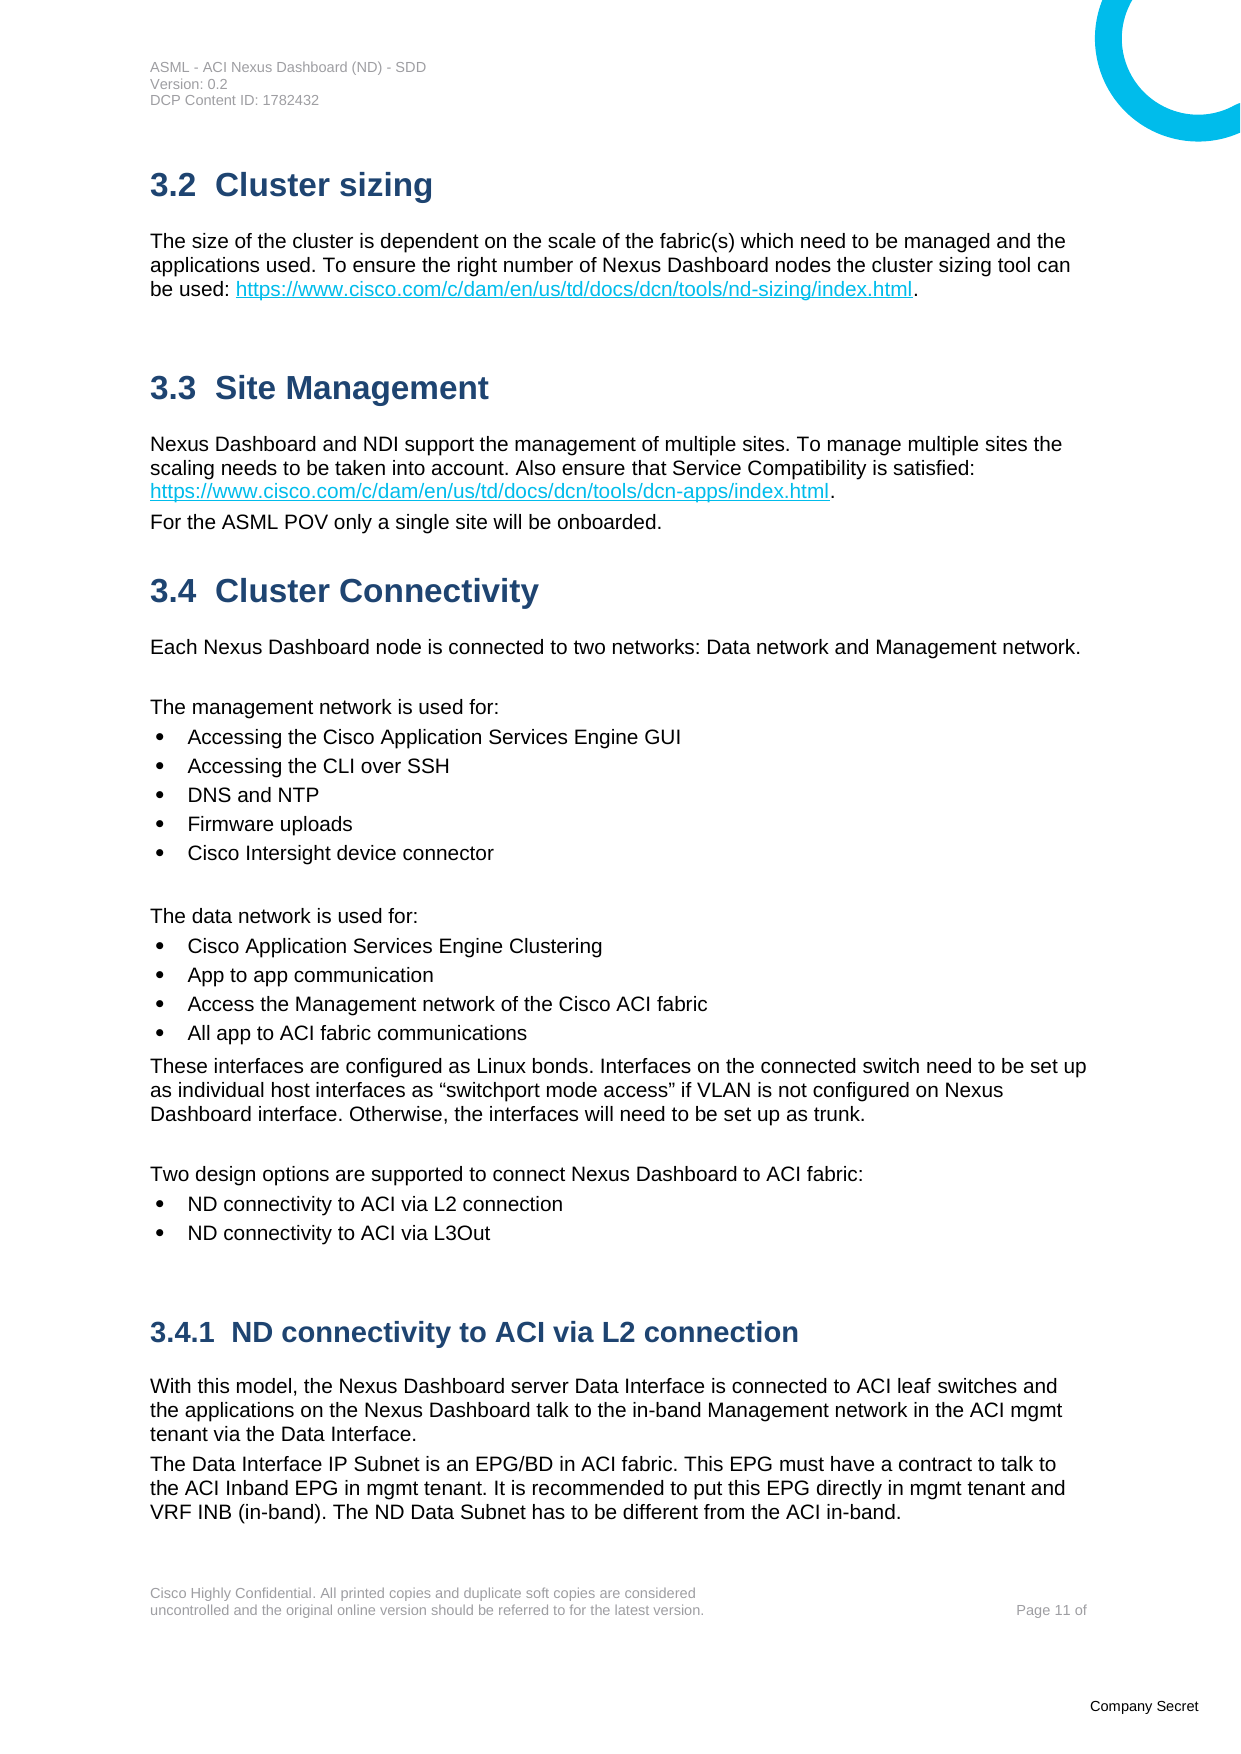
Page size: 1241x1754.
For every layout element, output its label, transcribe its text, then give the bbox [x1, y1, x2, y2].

text With this model, the Nexus Dashboard server Data Interface is connected to ACI leaf switches and the applications on the Nexus Dashboard talk to the in-band Management network in the ACI mgmt tenant via the Data Interface. [150, 1374, 1090, 1446]
list Access the Management network of the Cisco ACI fabric [156, 992, 1090, 1016]
list ND connectivity to ACI via L2 connection [156, 1192, 1090, 1216]
subtitle Cluster sizing [150, 165, 1090, 203]
text For the ASML POV only a single site will be onboarded. [150, 509, 1090, 533]
text Nexus Dashboard and NDI support the management of multiple sites. To manage multiple sites the scaling needs to be taken into account. Also ensure that Service Compatibility is satisfied: https://www.cisco.com/c/dam/en/us/td/docs/dcn/tools/dcn-apps/index.html. [150, 431, 1090, 503]
list Cisco Intersight device connector [156, 841, 1090, 864]
text Two design options are supported to connect Nexus Dashboard to ACI fabric: [150, 1162, 1090, 1186]
subtitle Cluster Connectivity [150, 571, 1090, 609]
list DNS and NTP [156, 783, 1090, 807]
list App to app communication [156, 963, 1090, 987]
list Firmware uploads [156, 812, 1090, 836]
list Cisco Application Services Engine Clustering [156, 934, 1090, 958]
subtitle Site Management [150, 368, 1090, 406]
text The data network is used for: [150, 904, 1090, 928]
list Accessing the CLI over SSH [156, 754, 1090, 778]
text The management network is used for: [150, 695, 1090, 719]
text Each Nexus Dashboard node is connected to two networks: Data network and Management network. [150, 634, 1090, 658]
text The size of the cluster is dependent on the scale of the fabric(s) which need to be managed and the applications used. To ensure the right number of Nexus Dashboard nodes the cluster sizing tool can be used: https://www.cisco.com/c/dam/en/us/td/docs/dcn/tools/nd-sizing/index.html. [150, 228, 1090, 300]
list Accessing the Cisco Application Services Engine GUI [156, 725, 1090, 749]
text These interfaces are configured as Linux bonds. Interfaces on the connected switch need to be set up as individual host interfaces as “switchport mode access” if VLAN is not configured on Nexus Dashboard interface. Otherwise, the interfaces will need to be set up as trunk. [150, 1053, 1090, 1125]
subtitle ND connectivity to ACI via L2 connection [150, 1315, 1090, 1349]
list All app to ACI fabric communications [156, 1021, 1090, 1044]
text The Data Interface IP Subnet is an EPG/BD in ACI fabric. This EPG must have a contract to talk to the ACI Inband EPG in mgmt tenant. It is recommended to put this EPG directly in mgmt tenant and VRF INB (in-band). The ND Data Subnet has to be different from the ACI in-band. [150, 1452, 1090, 1524]
list ND connectivity to ACI via L3Out [156, 1221, 1090, 1245]
